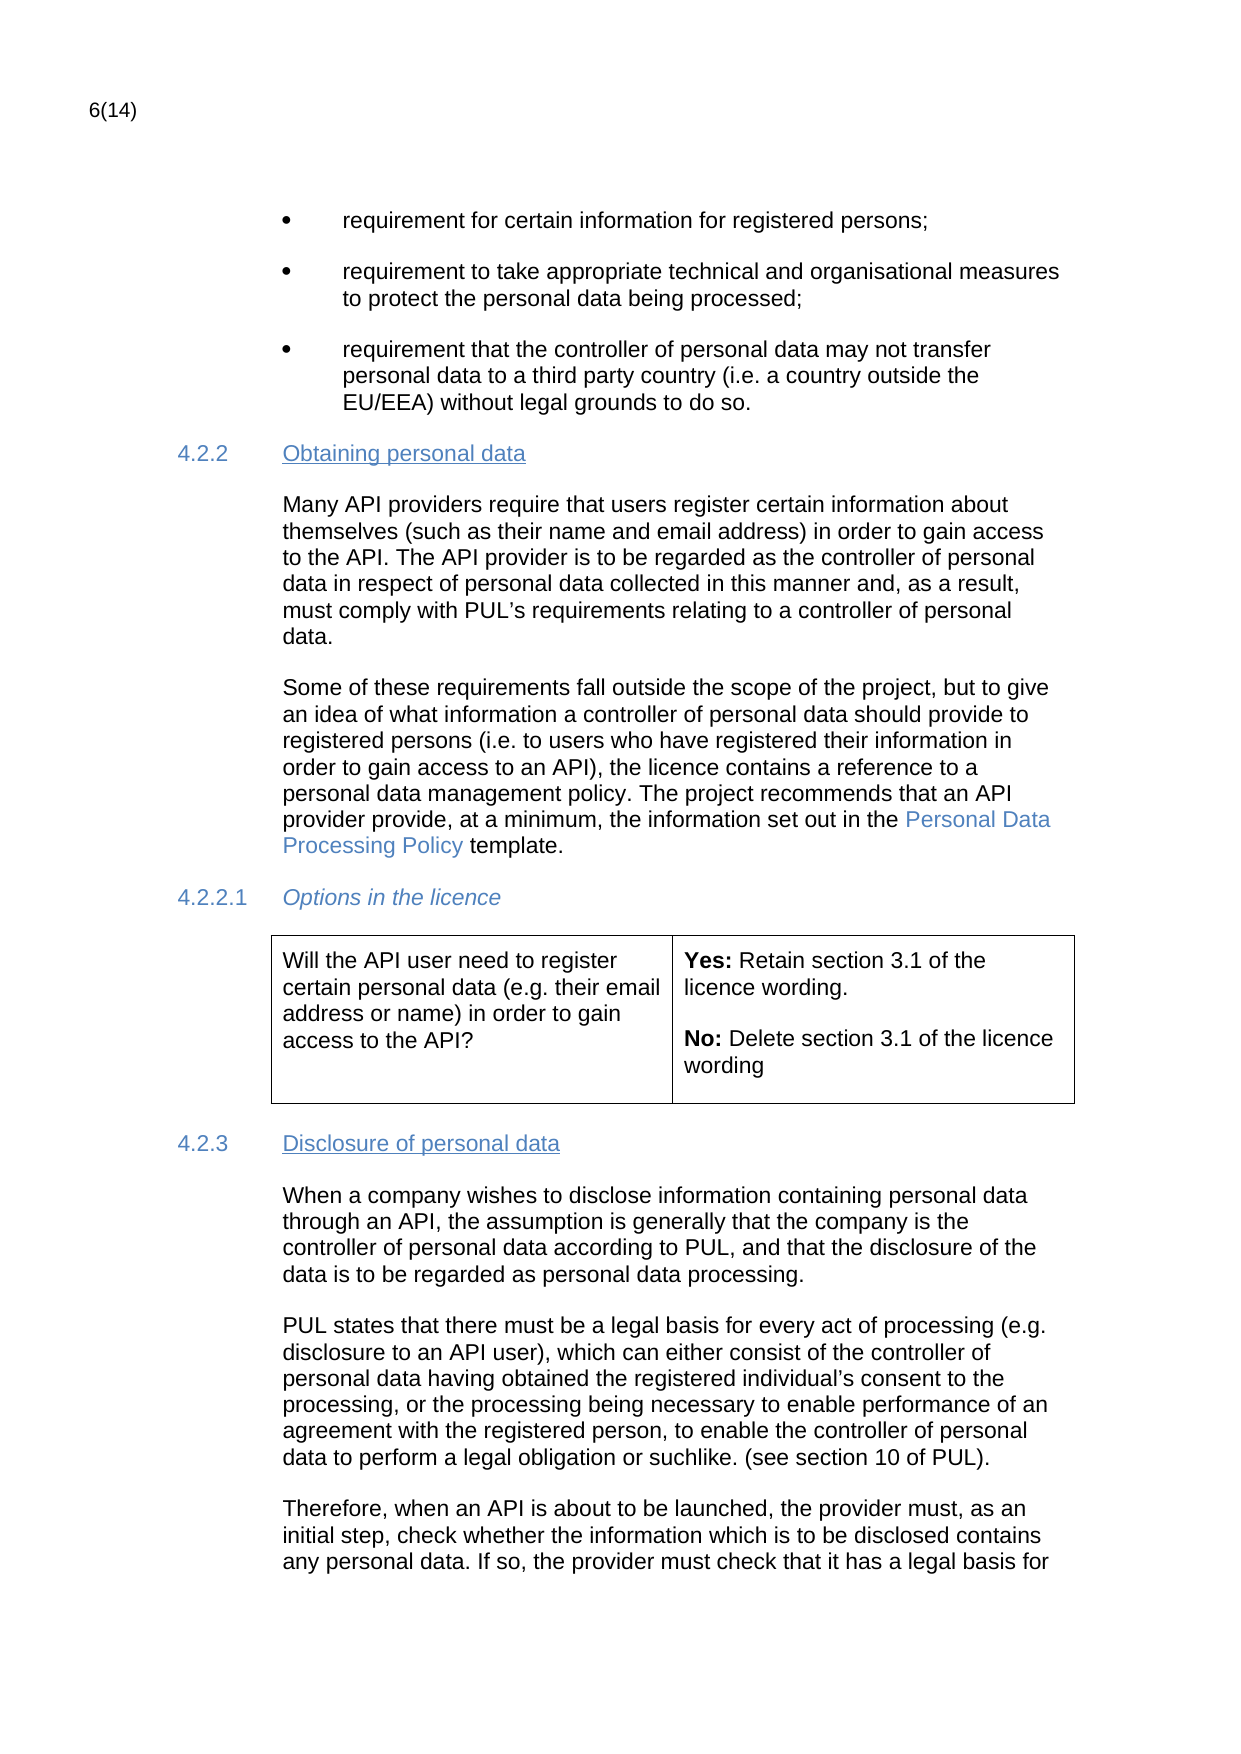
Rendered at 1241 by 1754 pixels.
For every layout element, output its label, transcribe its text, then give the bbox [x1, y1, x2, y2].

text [282, 1495, 1063, 1574]
subtitle Obtaining personal data [177, 440, 1063, 466]
subtitle Options in the licence [177, 884, 1063, 910]
list requirement to take appropriate technical and organisational measures to protect the personal data being processed; [282, 258, 1063, 311]
text Many API providers require that users register certain information about themselves (such as their name and email address) in order to gain access to the API. The API provider is to be regarded as the controller of personal data in respect of personal data collected in this manner and, as a result, must comply with PUL’s requirements relating to a controller of personal data. [282, 491, 1063, 649]
text When a company wishes to disclose information containing personal data through an API, the assumption is generally that the company is the controller of personal data according to PUL, and that the disclosure of the data is to be regarded as personal data processing. [282, 1182, 1063, 1287]
text Some of these requirements fall outside the scope of the project, but to give an idea of what information a controller of personal data should provide to registered persons (i.e. to users who have registered their information in order to gain access to an API), the licence contains a reference to a personal data management policy. The project recommends that an API provider provide, at a minimum, the information set out in the Personal Data Processing Policy template. [282, 674, 1063, 859]
subtitle Disclosure of personal data [177, 1130, 1063, 1157]
table_header Yes: Retain section 3.1 of the licence wording. No: Delete section 3.1 of the licence wording [673, 936, 1074, 1103]
list requirement that the controller of personal data may not transfer personal data to a third party country (i.e. a country outside the EU/EEA) without legal grounds to do so. [282, 336, 1063, 415]
text PUL states that there must be a legal basis for every act of processing (e.g. disclosure to an API user), which can either consist of the controller of personal data having obtained the registered individual’s consent to the processing, or the processing being necessary to enable performance of an agreement with the registered person, to enable the controller of personal data to perform a legal obligation or suchlike. (see section 10 of PUL). [282, 1312, 1063, 1470]
list requirement for certain information for registered persons; [282, 207, 1063, 233]
table_header Will the API user need to register certain personal data (e.g. their email address or name) in order to gain access to the API? [272, 936, 672, 1103]
